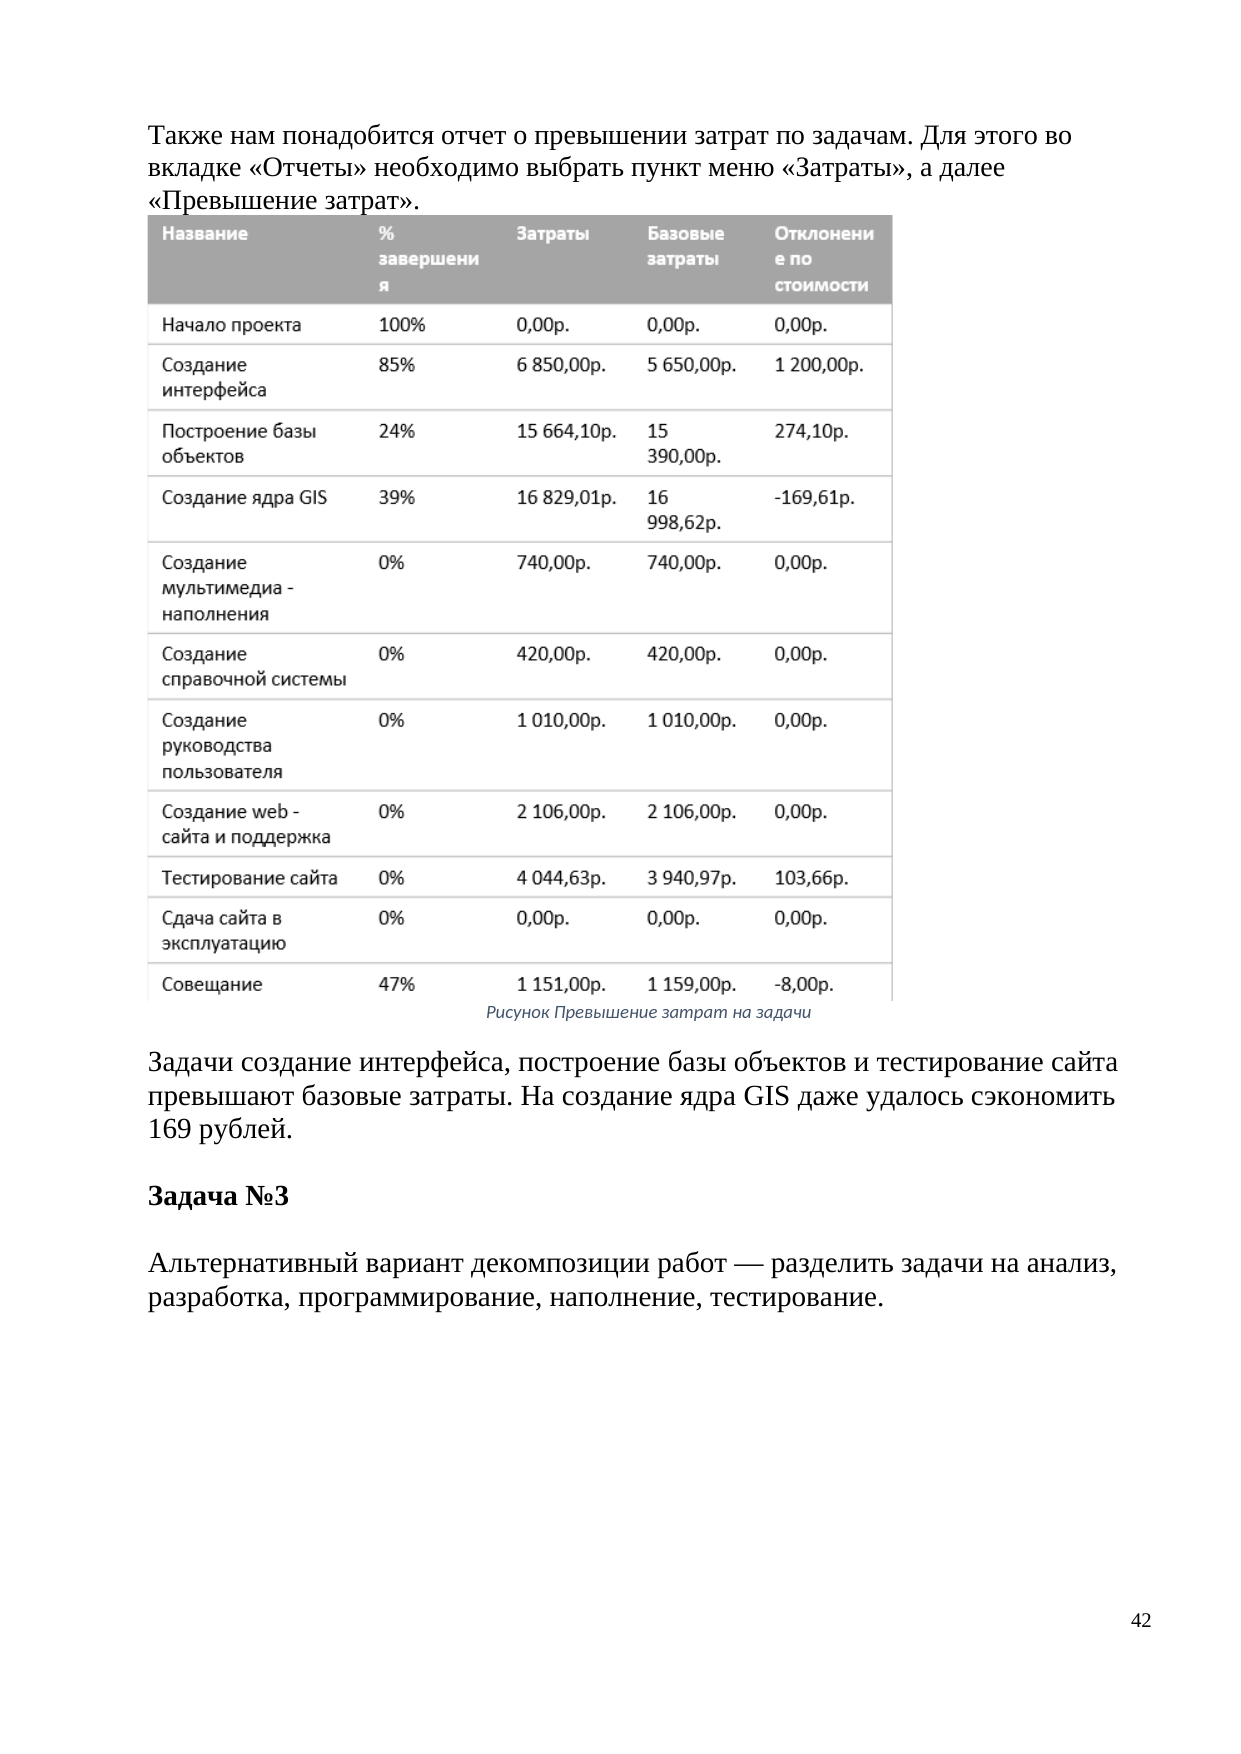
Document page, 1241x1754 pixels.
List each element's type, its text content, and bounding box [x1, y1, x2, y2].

text Рисунок Превышение затрат на задачи [148, 1000, 1152, 1023]
text Задачи создание интерфейса, построение базы объектов и тестирование сайта превышают базовые затраты. На создание ядра GIS даже удалось сэкономить 169 рублей. [148, 1044, 1152, 1145]
picture [147, 215, 893, 1001]
text Задача №3 [148, 1178, 1152, 1212]
text Альтернативный вариант декомпозиции работ — разделить задачи на анализ, разработка, программирование, наполнение, тестирование. [148, 1212, 1152, 1312]
